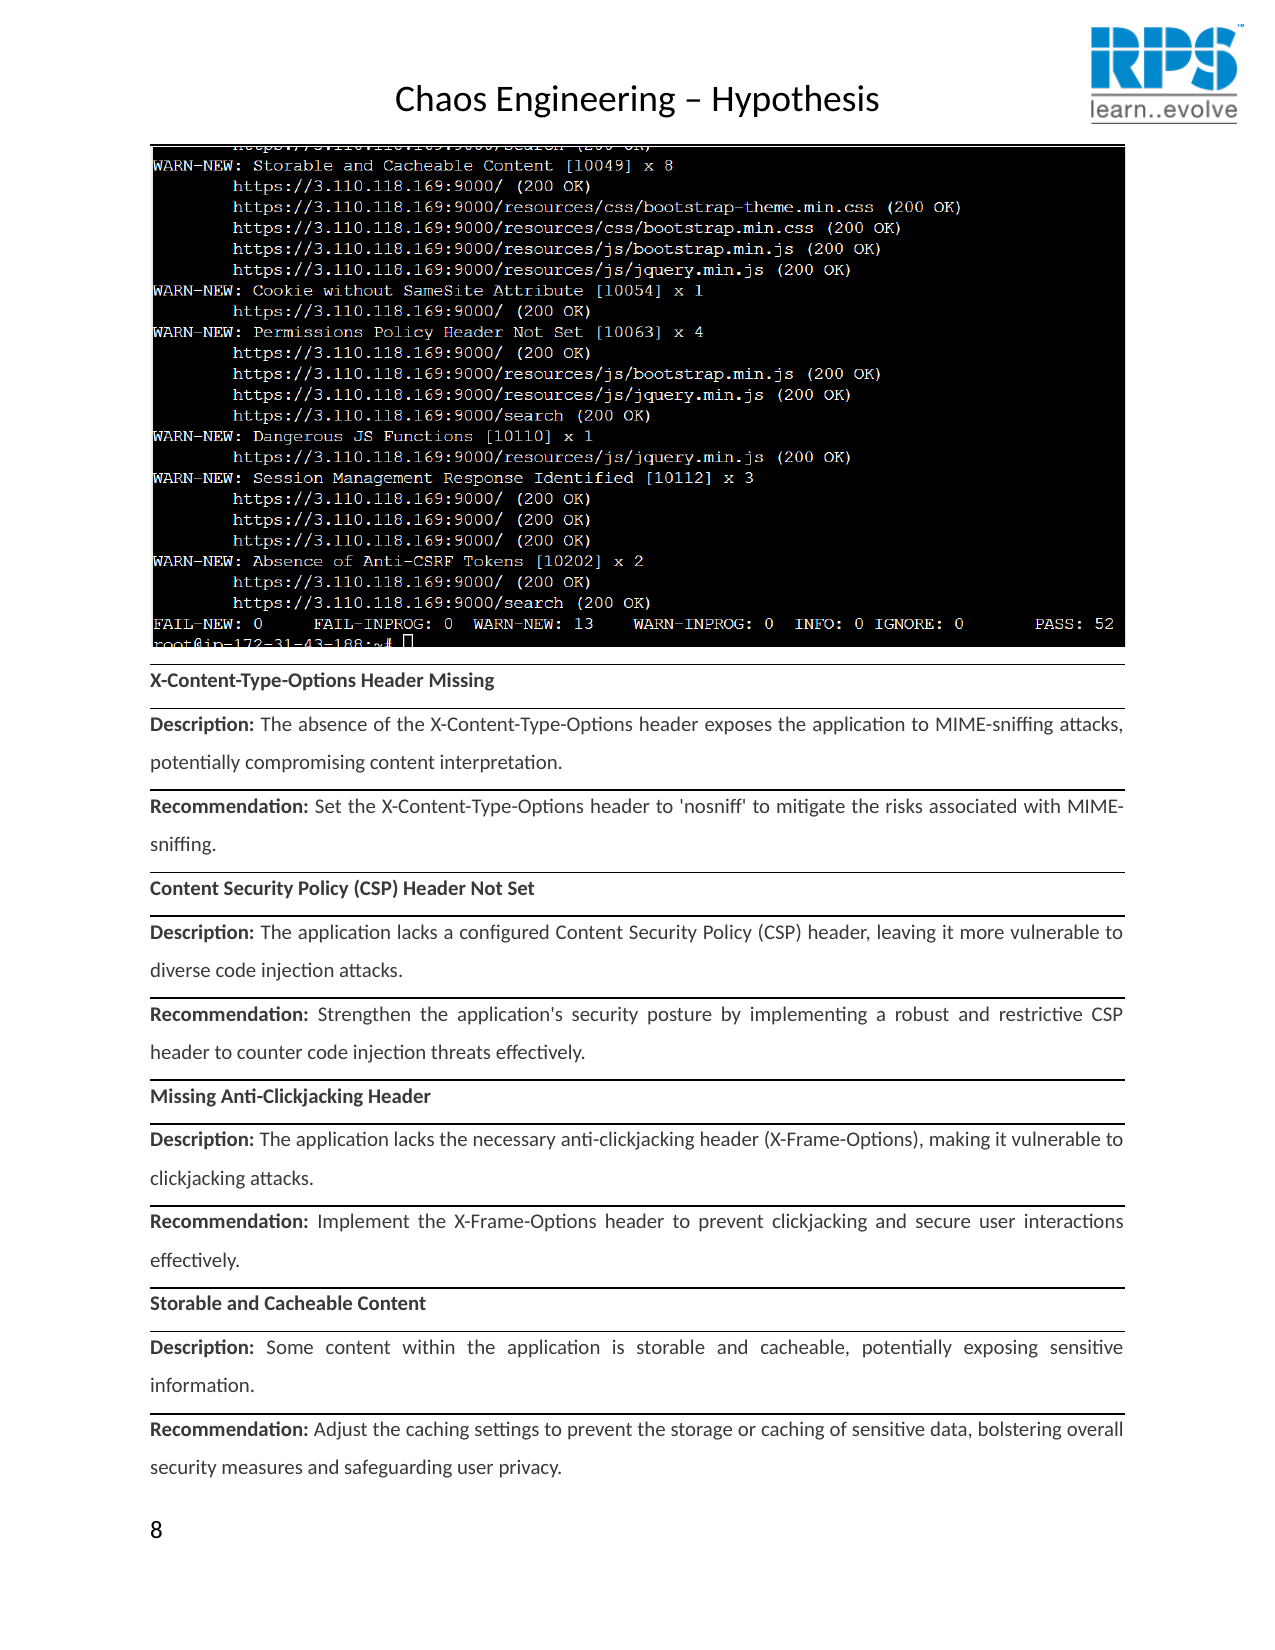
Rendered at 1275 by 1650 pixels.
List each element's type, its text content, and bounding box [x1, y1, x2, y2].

text Description: The absence of the X-Content-Type-Options header exposes the application to MIME-sniffing attacks, potentially compromising content interpretation. [150, 709, 1125, 777]
text Recommendation: Strengthen the application's security posture by implementing a robust and restrictive CSP header to counter code injection threats effectively. [150, 999, 1125, 1066]
picture [150, 147, 1125, 647]
text Description: The application lacks the necessary anti-clickjacking header (X-Frame-Options), making it vulnerable to clickjacking attacks. [150, 1125, 1125, 1192]
text Recommendation: Set the X-Content-Type-Options header to 'nosniff' to mitigate the risks associated with MIME-sniffing. [150, 791, 1125, 859]
text Recommendation: Implement the X-Frame-Options header to prevent clickjacking and secure user interactions effectively. [150, 1207, 1125, 1274]
text Description: Some content within the application is storable and cacheable, potentially exposing sensitive information. [150, 1332, 1125, 1400]
text Recommendation: Adjust the caching settings to prevent the storage or caching of sensitive data, bolstering overall security measures and safeguarding user privacy. [150, 1415, 1125, 1482]
text Storable and Cacheable Content [150, 1289, 1125, 1318]
text Description: The application lacks a configured Content Security Policy (CSP) header, leaving it more vulnerable to diverse code injection attacks. [150, 917, 1125, 984]
picture [1091, 24, 1245, 124]
text X-Content-Type-Options Header Missing [150, 665, 1125, 695]
text Missing Anti-Clickjacking Header [150, 1081, 1125, 1110]
text Content Security Policy (CSP) Header Not Set [150, 873, 1125, 902]
